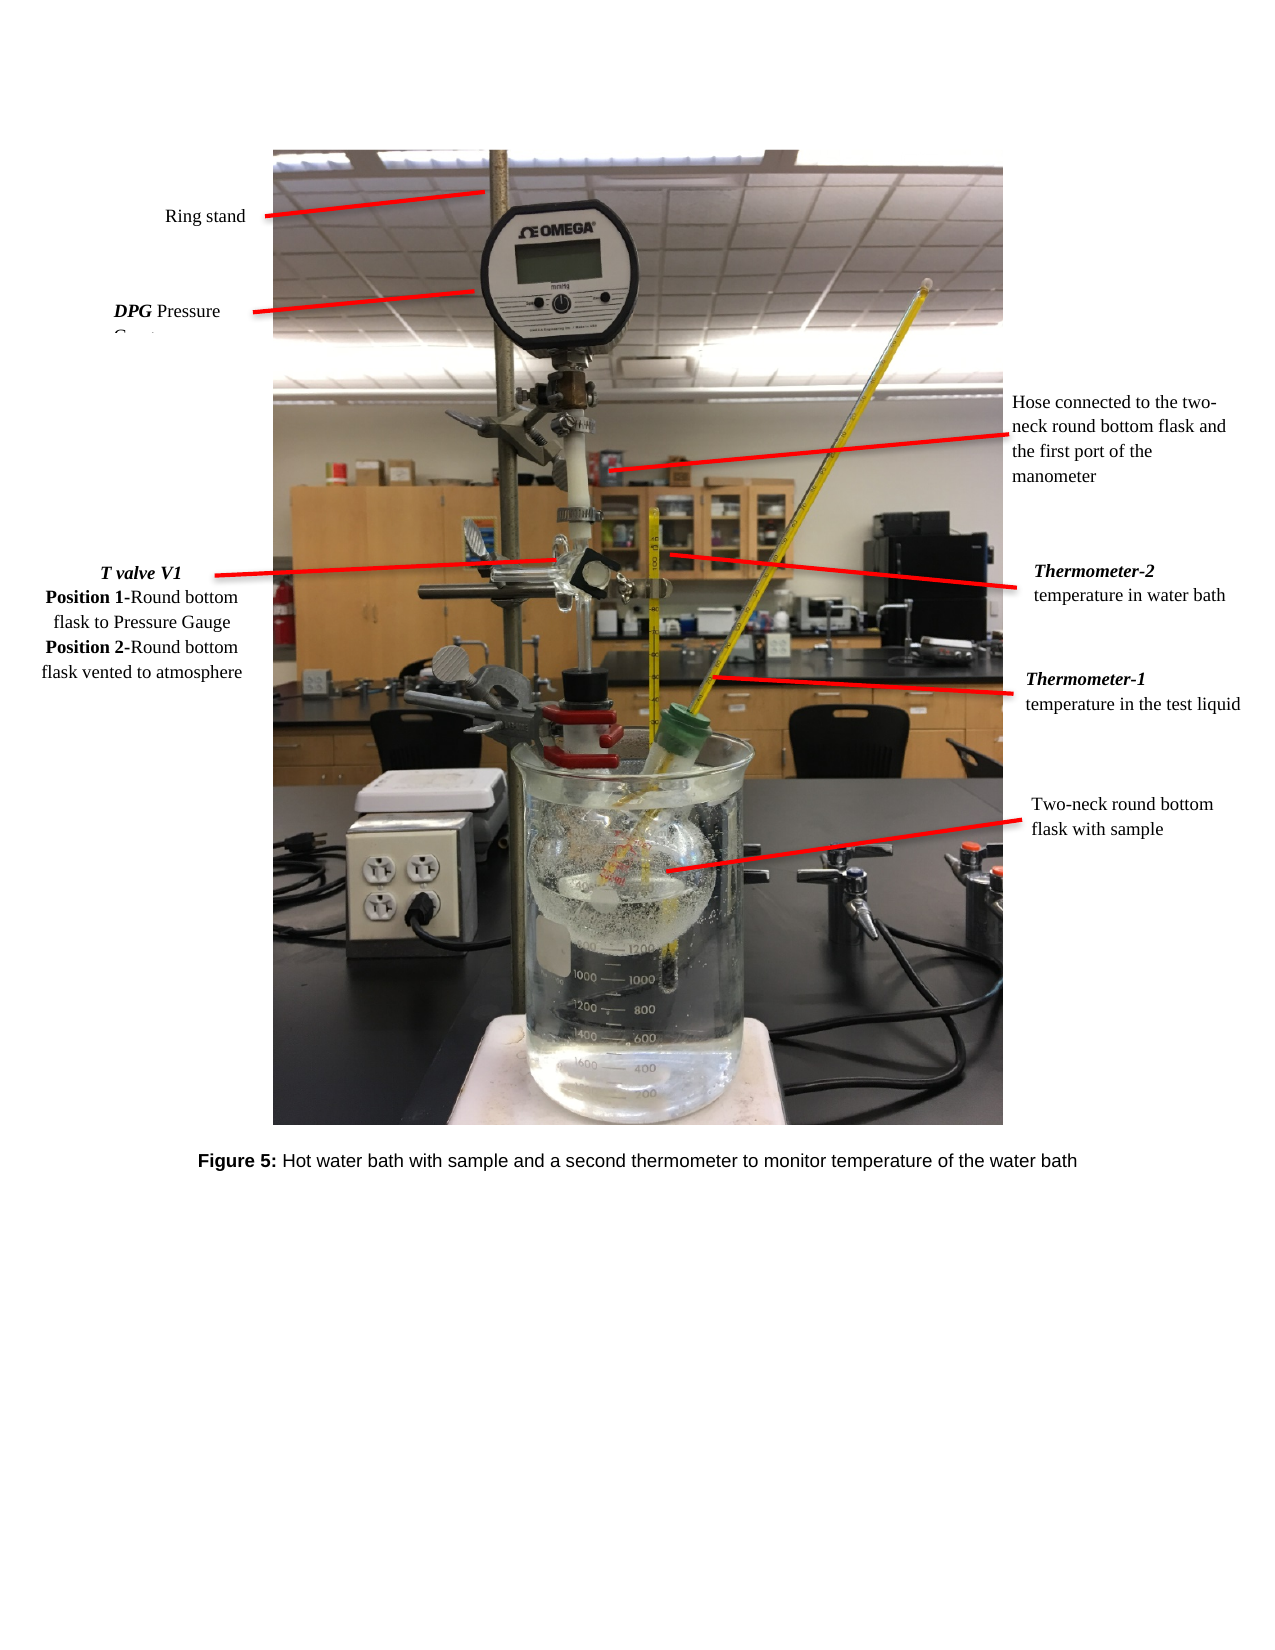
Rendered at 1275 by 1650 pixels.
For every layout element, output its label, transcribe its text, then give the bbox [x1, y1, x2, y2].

text Figure 5: Hot water bath with sample and a second thermometer to monitor temperature of the water bath [150, 1150, 1125, 1172]
picture [273, 151, 1003, 1125]
